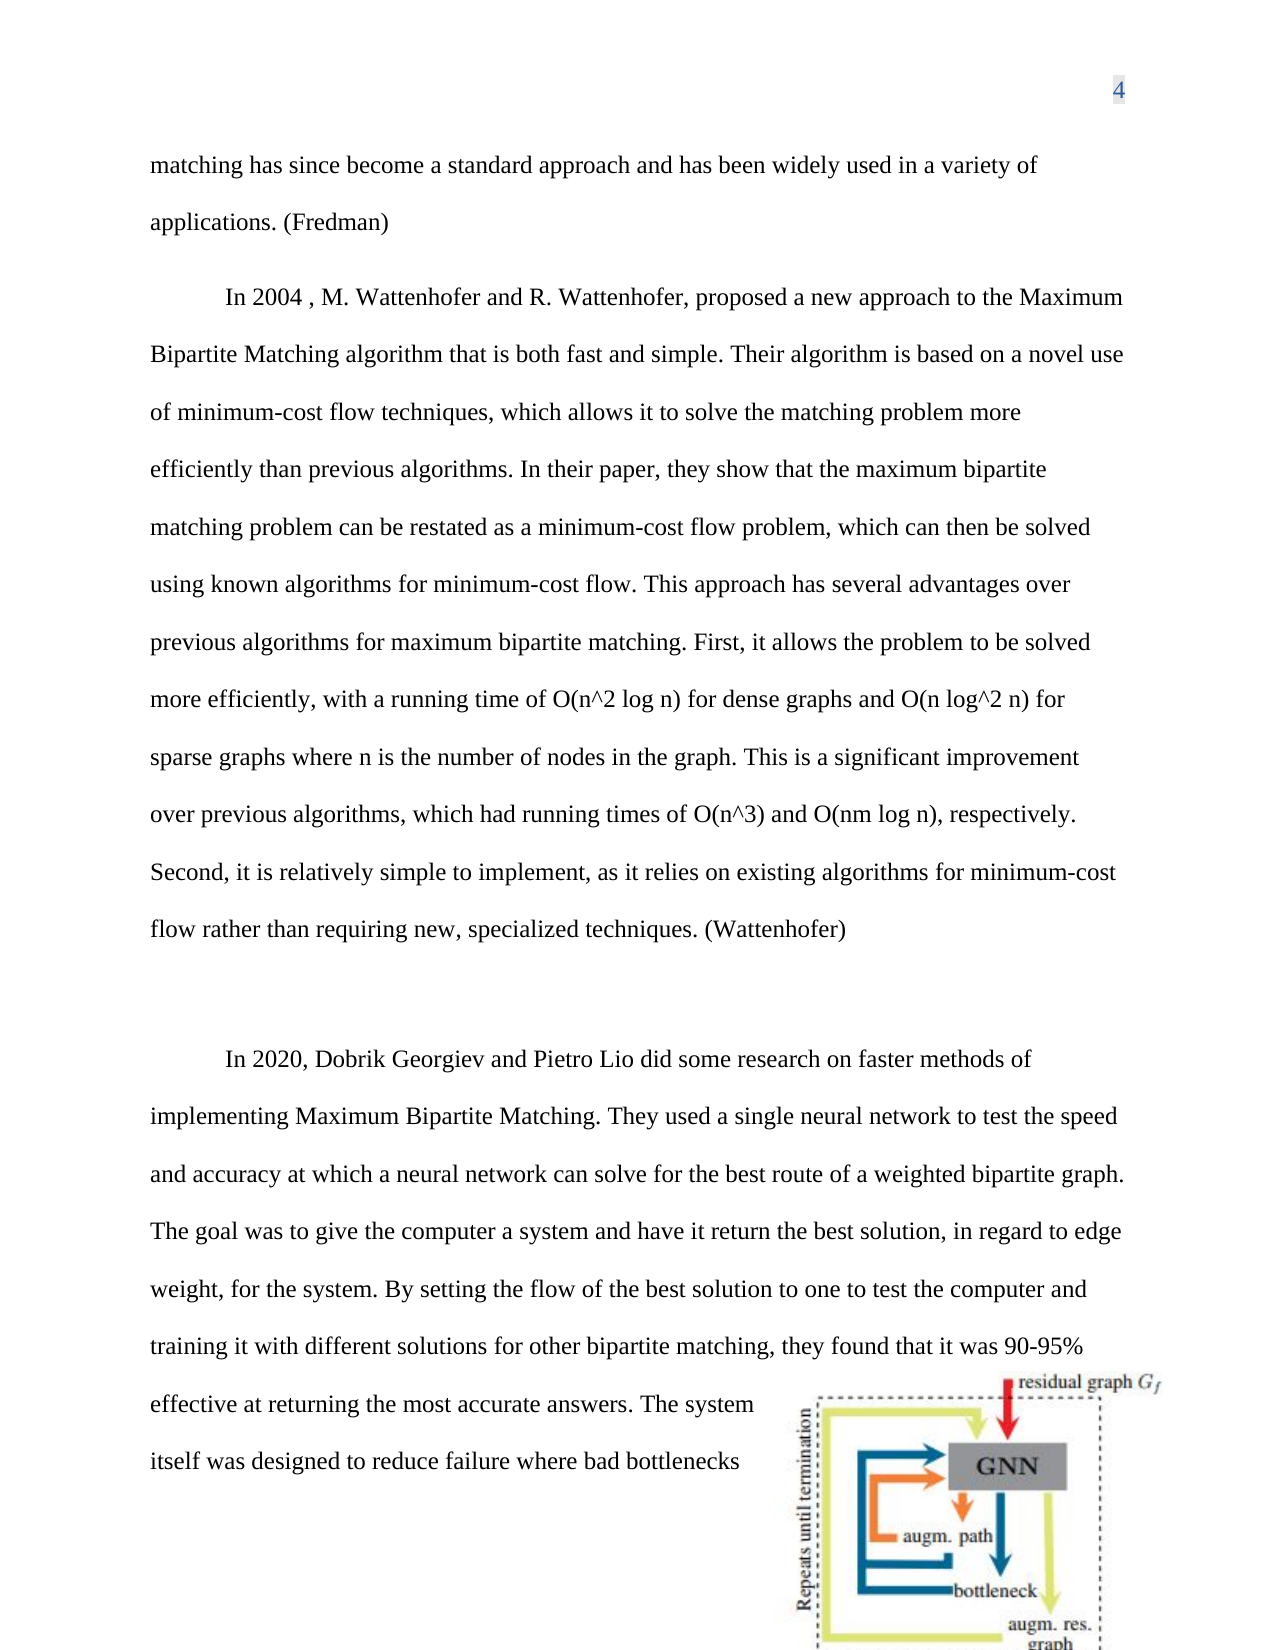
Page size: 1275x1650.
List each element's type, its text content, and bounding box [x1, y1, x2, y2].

picture [773, 1371, 1170, 1650]
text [150, 1044, 1125, 1475]
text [150, 150, 1125, 236]
text In 2004 , M. Wattenhofer and R. Wattenhofer, proposed a new approach to the Maximum Bipartite Matching algorithm that is both fast and simple. Their algorithm is based on a novel use of minimum-cost flow techniques, which allows it to solve the matching problem more efficiently than previous algorithms. In their paper, they show that the maximum bipartite matching problem can be restated as a minimum-cost flow problem, which can then be solved using known algorithms for minimum-cost flow. This approach has several advantages over previous algorithms for maximum bipartite matching. First, it allows the problem to be solved more efficiently, with a running time of O(n^2 log n) for dense graphs and O(n log^2 n) for sparse graphs where n is the number of nodes in the graph. This is a significant improvement over previous algorithms, which had running times of O(n^3) and O(nm log n), respectively. Second, it is relatively simple to implement, as it relies on existing algorithms for minimum-cost flow rather than requiring new, specialized techniques. (Wattenhofer) [150, 282, 1125, 999]
